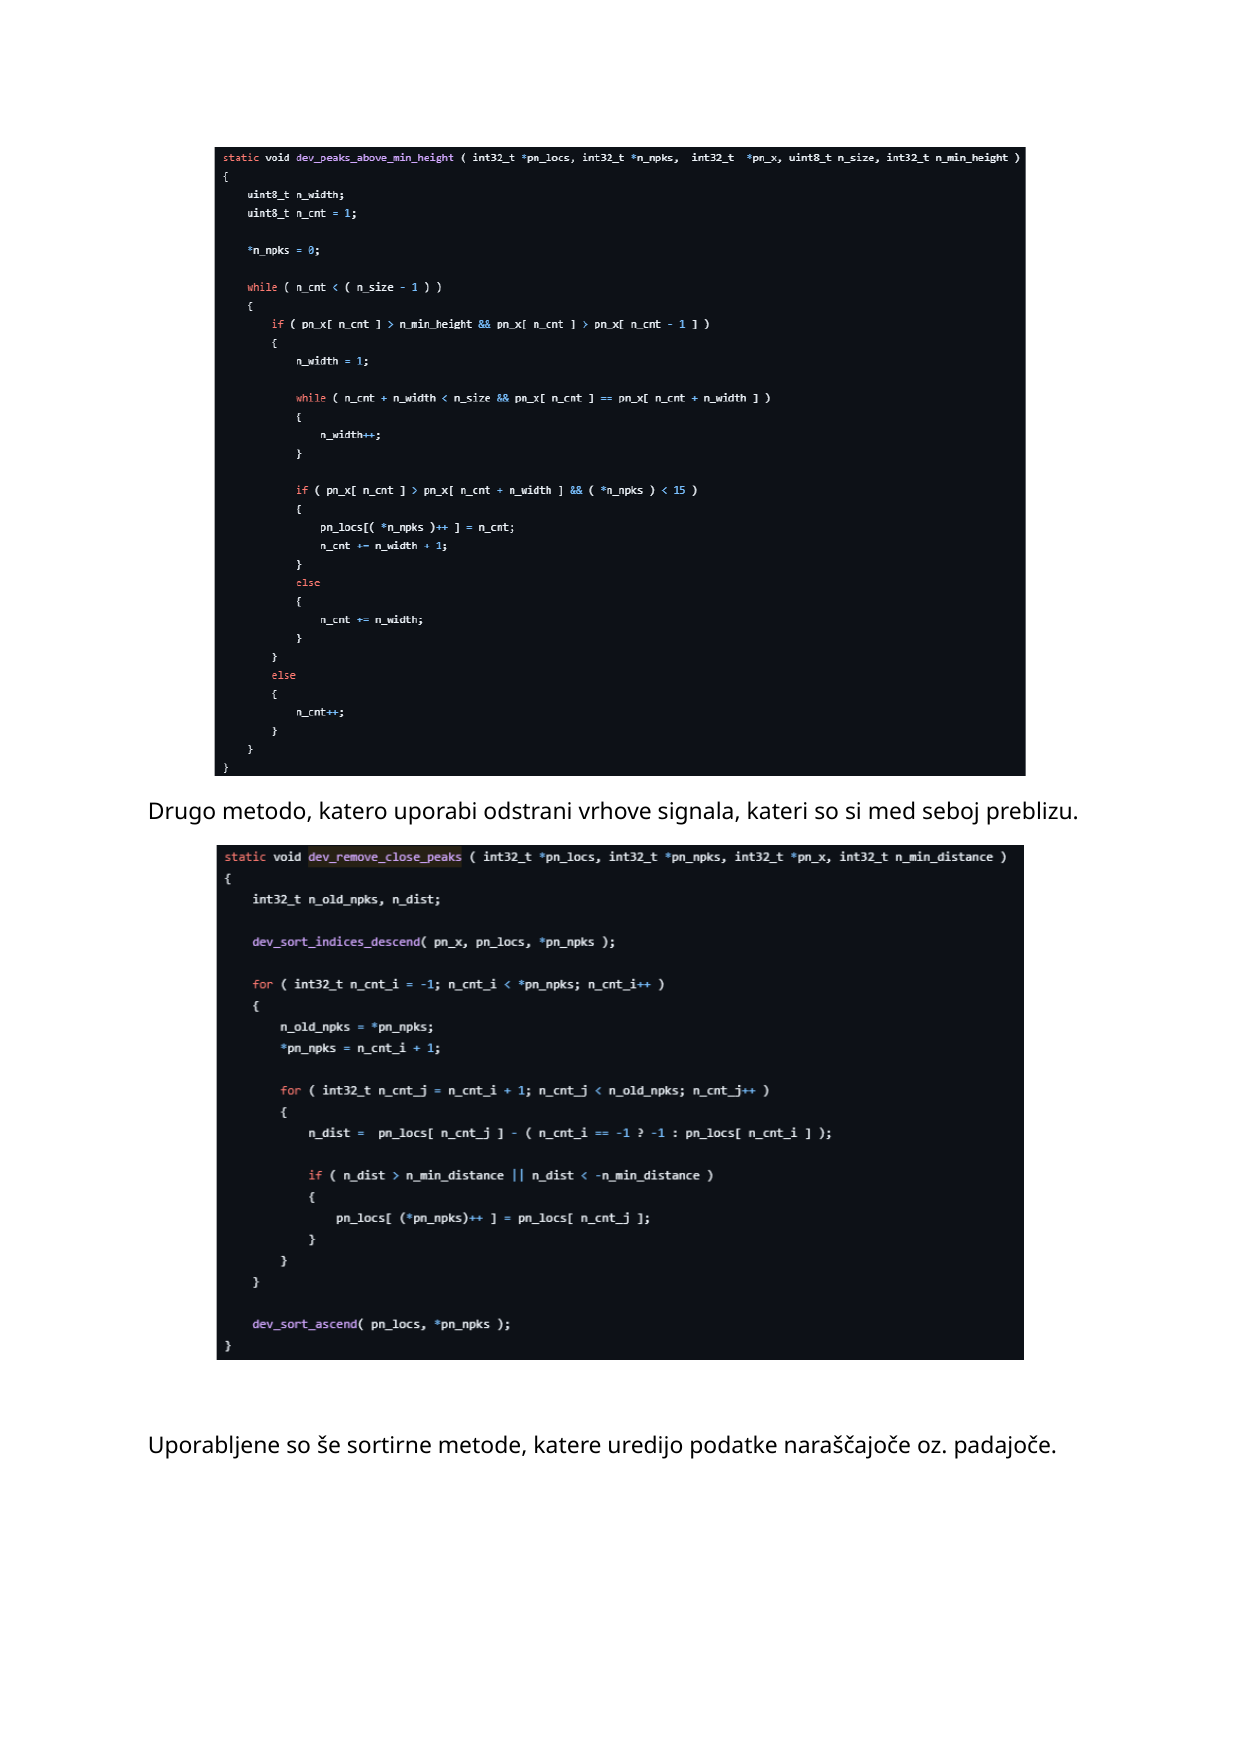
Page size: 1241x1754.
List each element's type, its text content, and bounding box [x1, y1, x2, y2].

picture [214, 147, 1026, 776]
text Drugo metodo, katero uporabi odstrani vrhove signala, kateri so si med seboj preblizu. [148, 794, 1093, 826]
text Uporabljene so še sortirne metode, katere uredijo podatke naraščajoče oz. padajoče. [148, 1429, 1093, 1460]
picture [216, 845, 1024, 1360]
